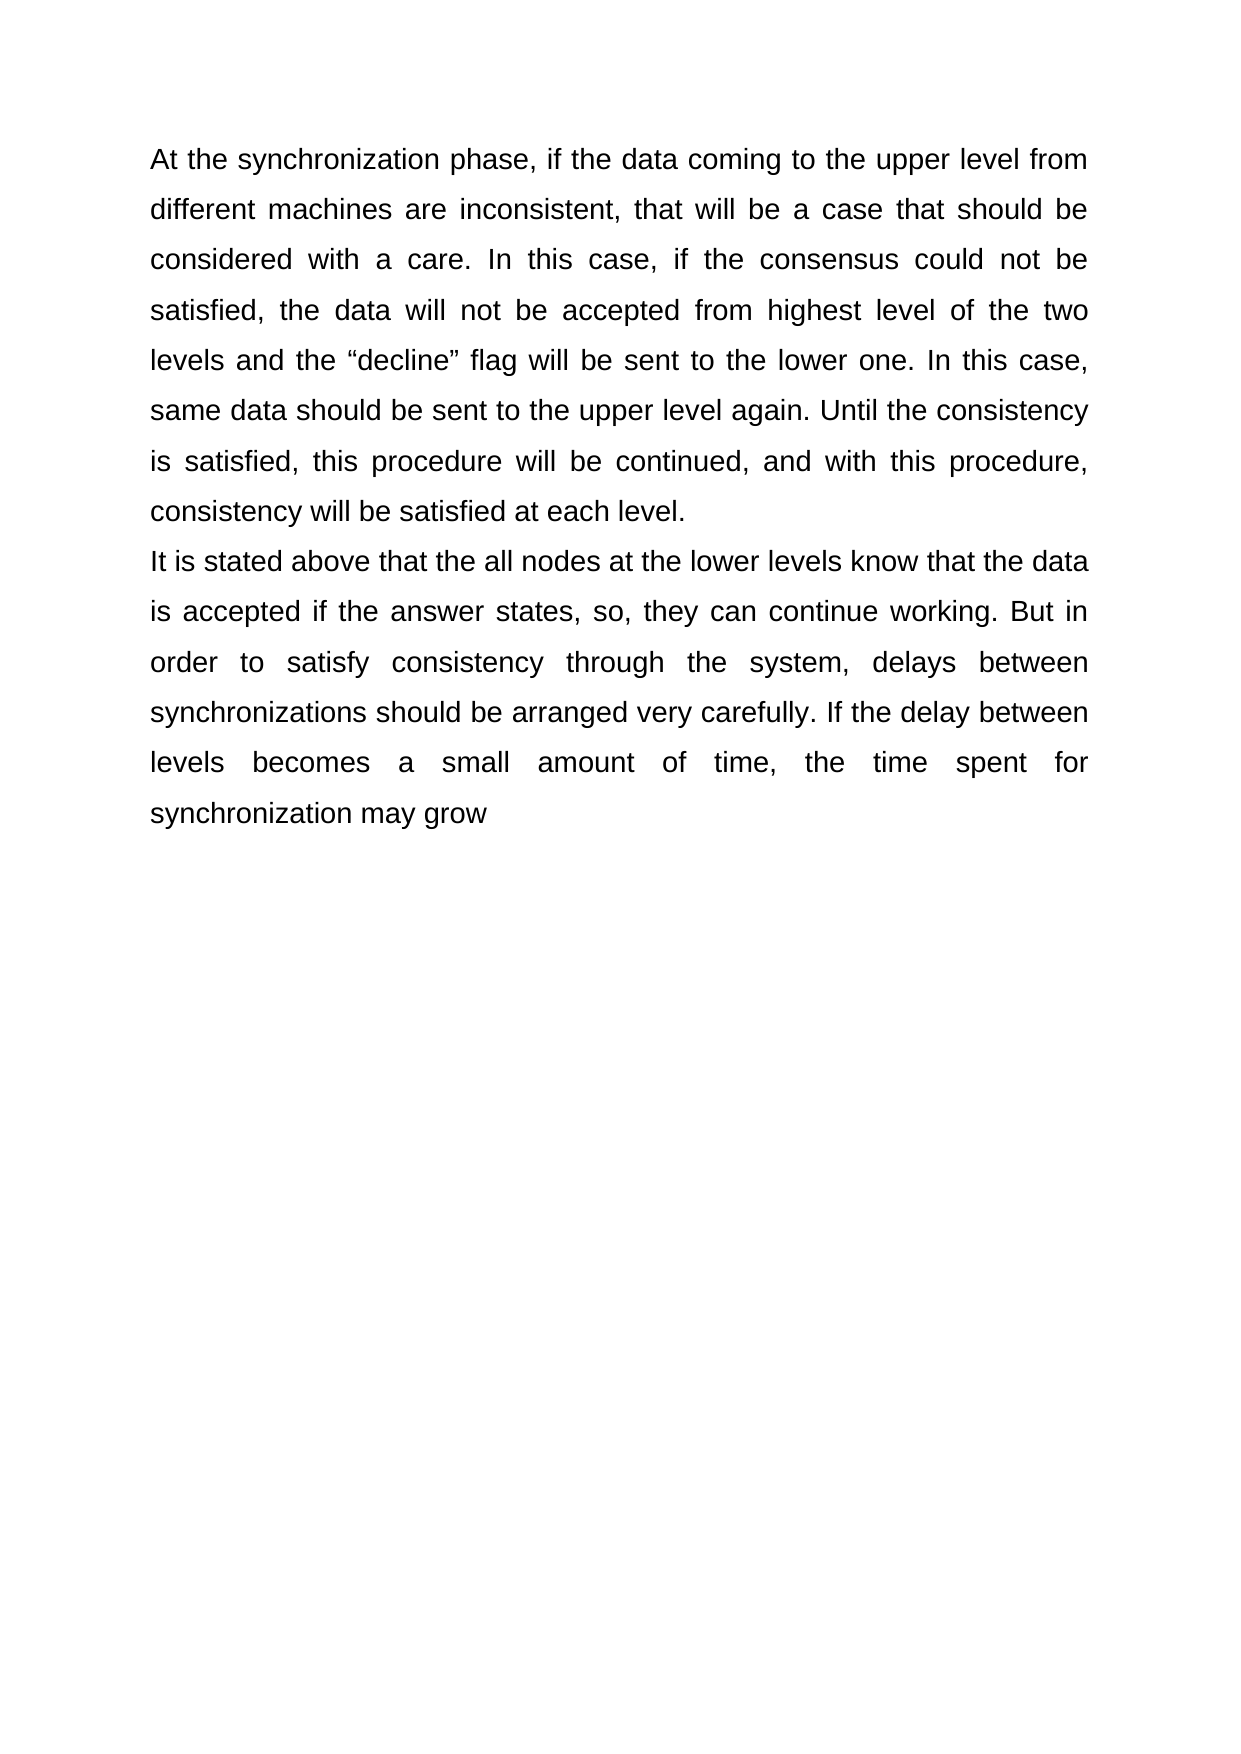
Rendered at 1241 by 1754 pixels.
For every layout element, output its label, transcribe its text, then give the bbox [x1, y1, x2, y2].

text It is stated above that the all nodes at the lower levels know that the data is accepted if the answer states, so, they can continue working. But in order to satisfy consistency through the system, delays between synchronizations should be arranged very carefully. If the delay between levels becomes a small amount of time, the time spent for synchronization may grow [150, 544, 1090, 829]
text At the synchronization phase, if the data coming to the upper level from different machines are inconsistent, that will be a case that should be considered with a care. In this case, if the consensus could not be satisfied, the data will not be accepted from highest level of the two levels and the “decline” flag will be sent to the lower one. In this case, same data should be sent to the upper level again. Until the consistency is satisfied, this procedure will be continued, and with this procedure, consistency will be satisfied at each level. [150, 142, 1090, 527]
